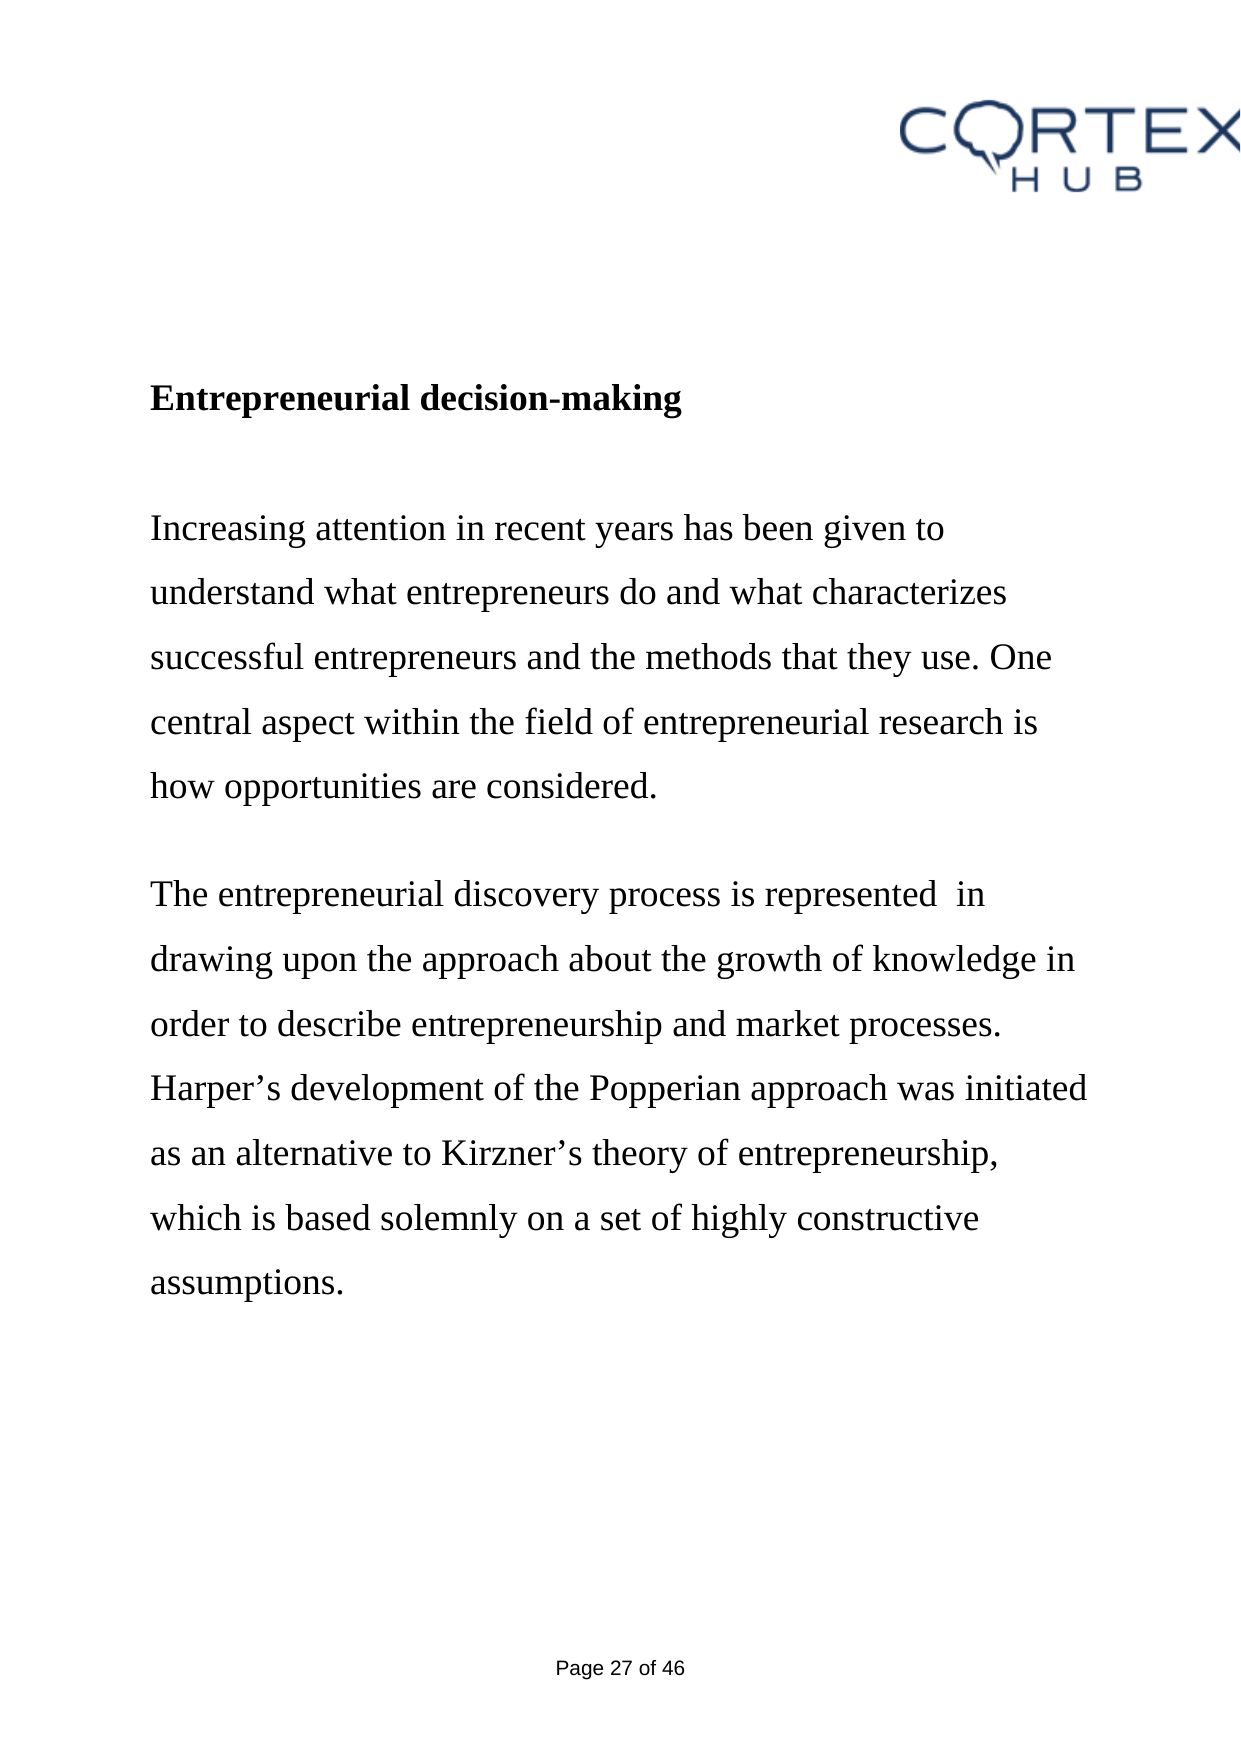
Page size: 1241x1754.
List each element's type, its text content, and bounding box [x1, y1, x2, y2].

text Increasing attention in recent years has been given to understand what entrepreneurs do and what characterizes successful entrepreneurs and the methods that they use. One central aspect within the field of entrepreneurial research is how opportunities are considered. [150, 505, 1090, 807]
text Entrepreneurial decision-making [150, 376, 1090, 419]
picture [900, 73, 1241, 218]
text The entrepreneurial discovery process is represented in drawing upon the approach about the growth of knowledge in order to describe entrepreneurship and market processes. Harper’s development of the Popperian approach was initiated as an alternative to Kirzner’s theory of entrepreneurship, which is based solemnly on a set of highly constructive assumptions. [150, 872, 1090, 1303]
